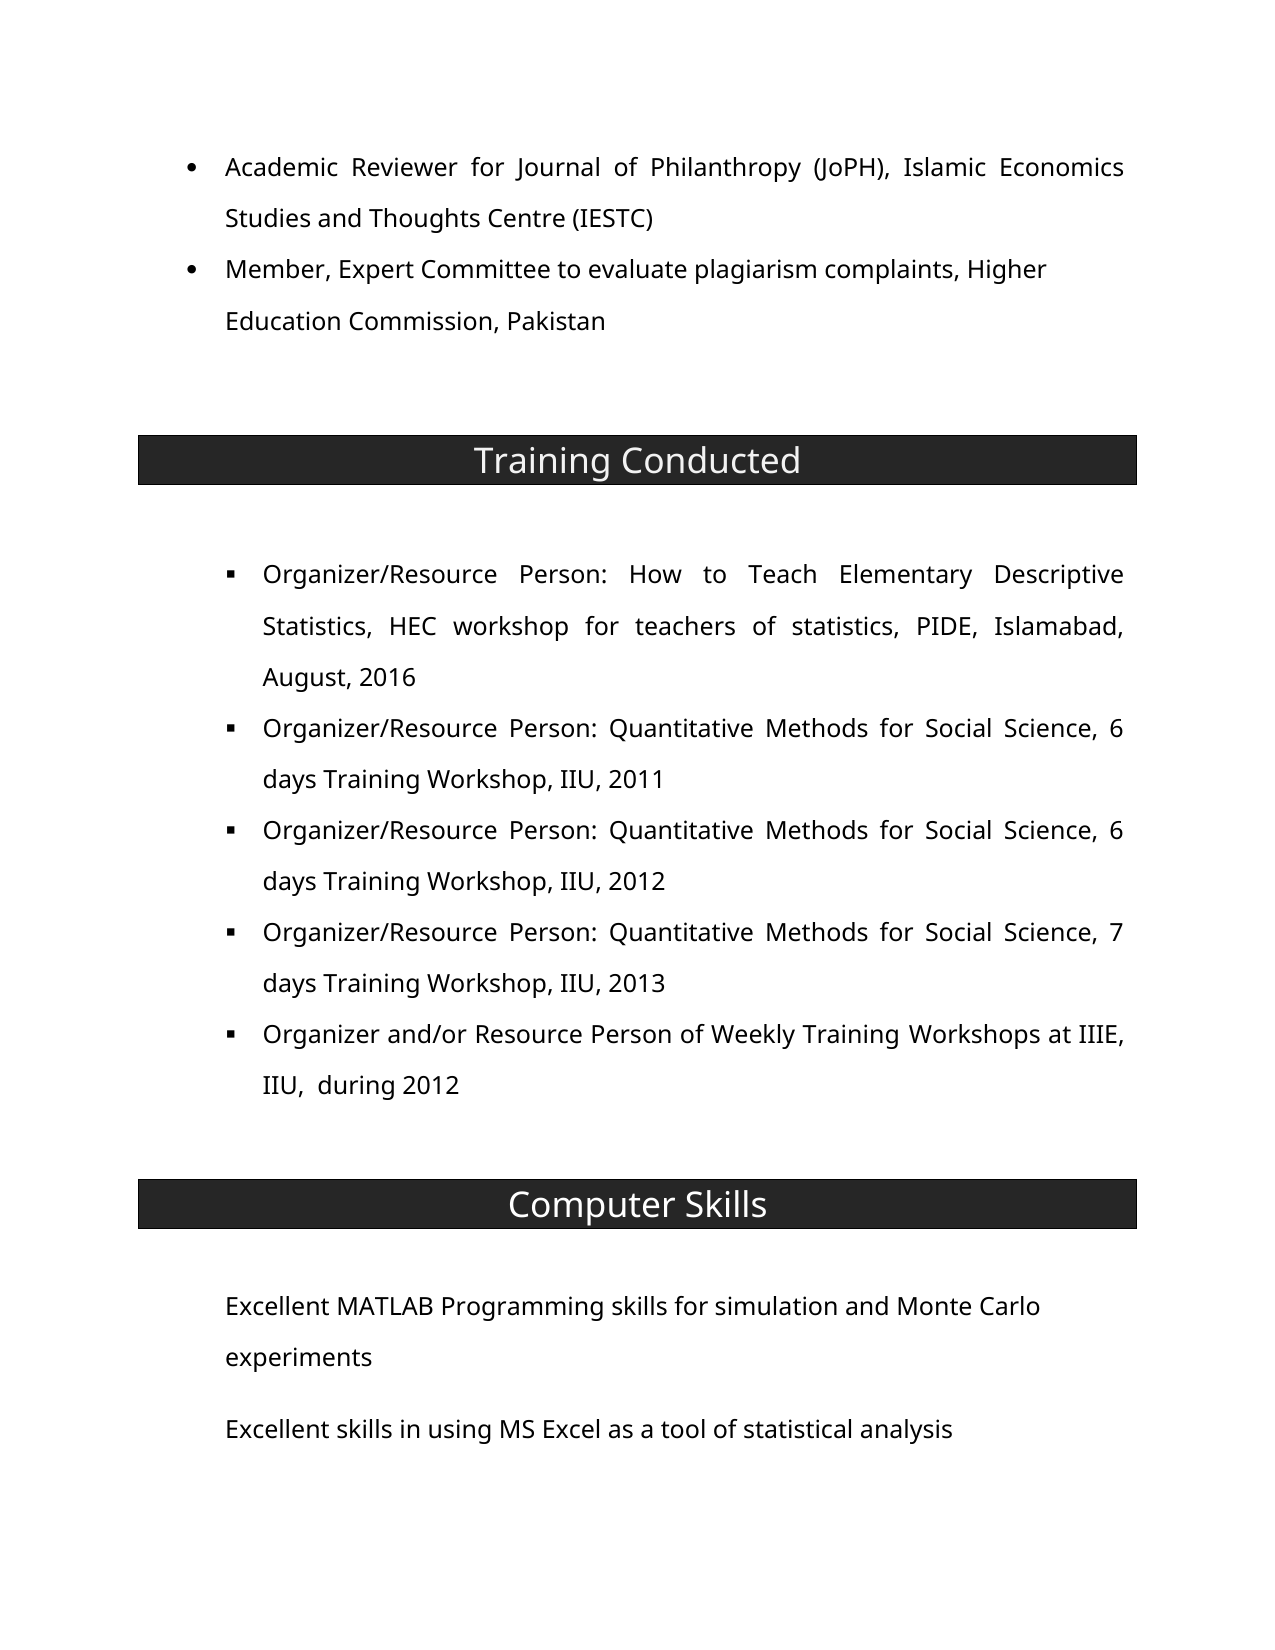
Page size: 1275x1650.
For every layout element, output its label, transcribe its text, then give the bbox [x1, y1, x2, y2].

list Organizer/Resource Person: How to Teach Elementary Descriptive Statistics, HEC workshop for teachers of statistics, PIDE, Islamabad, August, 2016 [225, 557, 1125, 693]
list Member, Expert Committee to evaluate plagiarism complaints, Higher Education Commission, Pakistan [187, 252, 1125, 337]
list Organizer/Resource Person: Quantitative Methods for Social Science, 6 days Training Workshop, IIU, 2012 [225, 812, 1125, 897]
list Organizer/Resource Person: Quantitative Methods for Social Science, 7 days Training Workshop, IIU, 2013 [225, 914, 1125, 999]
table_header Computer Skills [139, 1180, 1136, 1228]
list Organizer and/or Resource Person of Weekly Training Workshops at IIIE, IIU, during 2012 [225, 1017, 1125, 1102]
list Academic Reviewer for Journal of Philanthropy (JoPH), Islamic Economics Studies and Thoughts Centre (IESTC) [187, 150, 1125, 235]
list Organizer/Resource Person: Quantitative Methods for Social Science, 6 days Training Workshop, IIU, 2011 [225, 710, 1125, 795]
table_header Training Conducted [139, 436, 1136, 484]
text Excellent skills in using MS Excel as a tool of statistical analysis [225, 1412, 1125, 1446]
text Excellent MATLAB Programming skills for simulation and Monte Carlo experiments [225, 1289, 1125, 1374]
